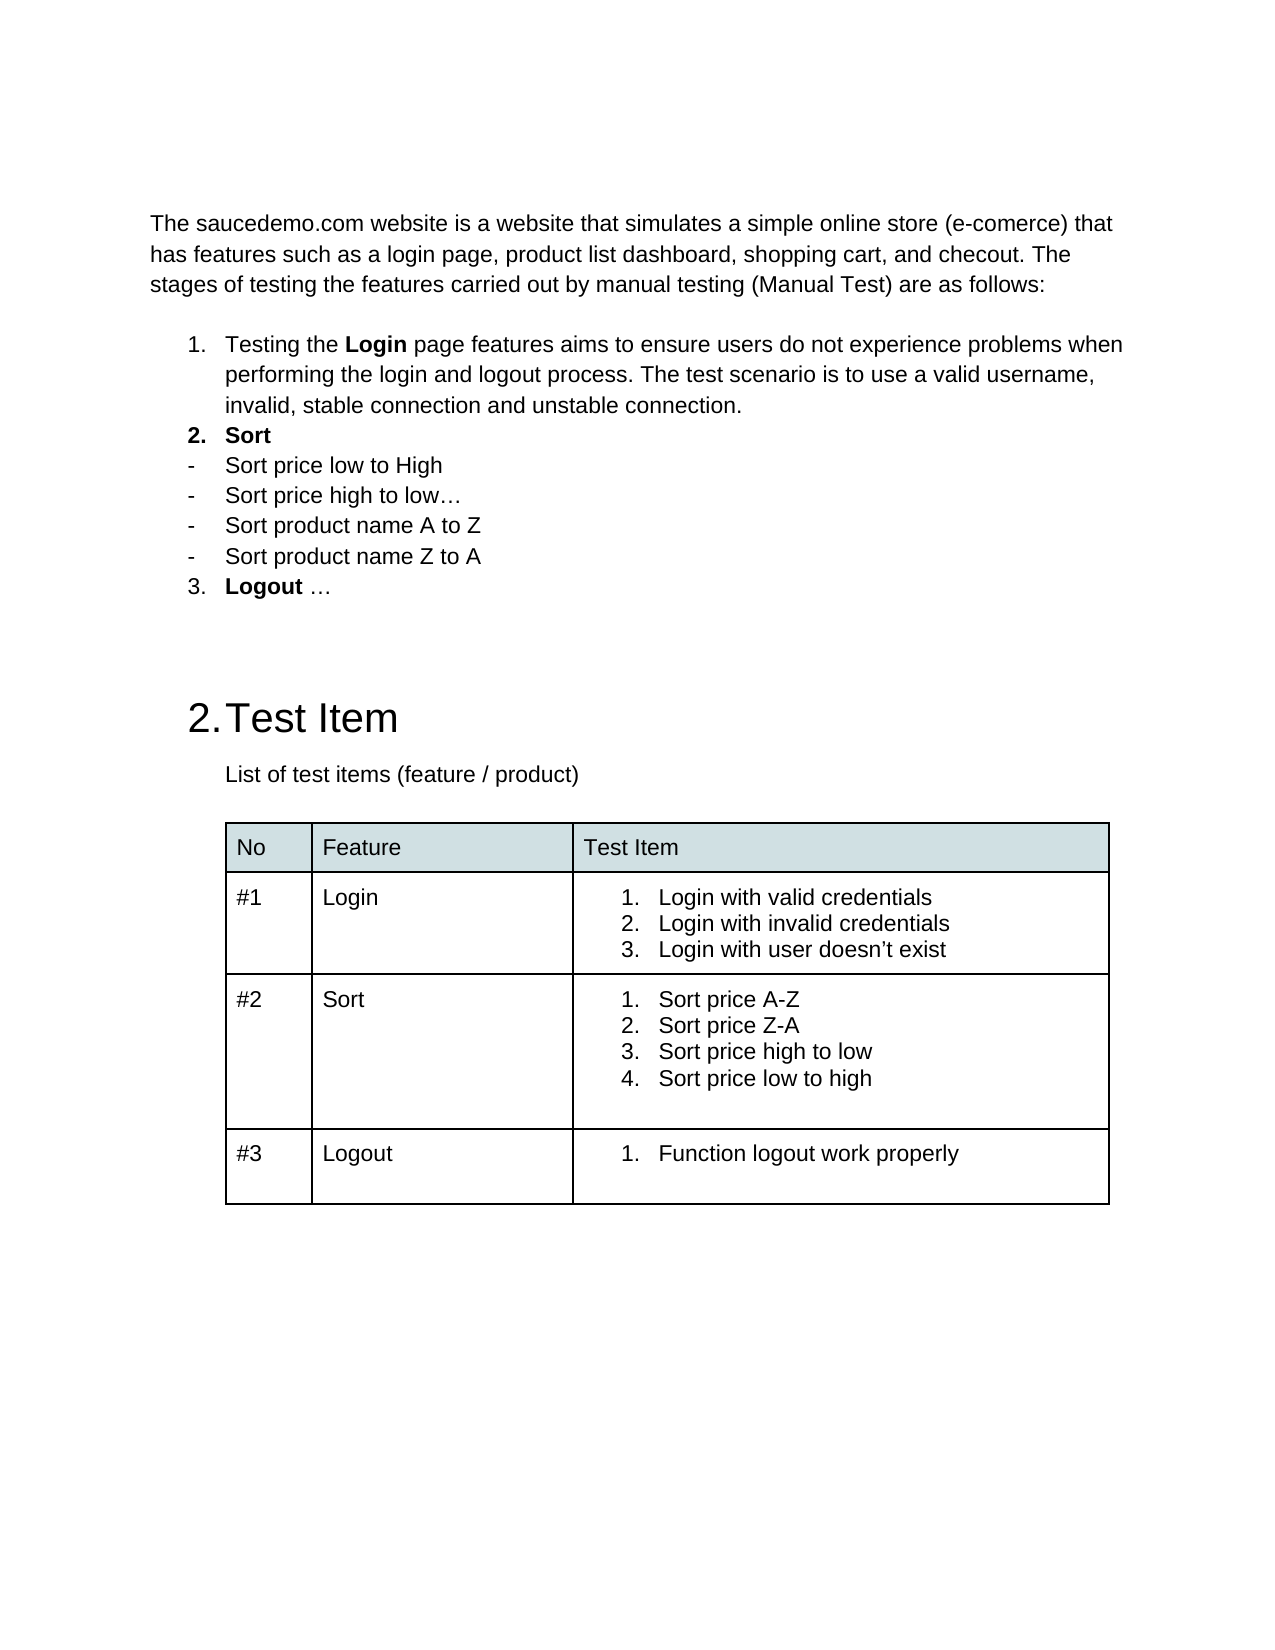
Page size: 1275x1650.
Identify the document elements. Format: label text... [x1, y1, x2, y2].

table_header Feature [313, 824, 572, 871]
table_header No [227, 824, 311, 871]
table_cell Function logout work properly [574, 1130, 1108, 1203]
text The saucedemo.com website is a website that simulates a simple online store (e-comerce) that has features such as a login page, product list dashboard, shopping cart, and checout. The stages of testing the features carried out by manual testing (Manual Test) are as follows: [150, 210, 1125, 297]
list Testing the Login page features aims to ensure users do not experience problems when performing the login and logout process. The test scenario is to use a valid username, invalid, stable connection and unstable connection. [187, 331, 1125, 418]
text List of test items (feature / product) [225, 761, 1125, 788]
table_cell #3 [227, 1130, 311, 1203]
table_cell #2 [227, 975, 311, 1128]
table_cell Sort price A-Z Sort price Z-A Sort price high to low Sort price low to high [574, 975, 1108, 1128]
table_header Test Item [574, 824, 1108, 871]
table_cell Login [313, 873, 572, 973]
list Sort product name A to Z [187, 512, 1125, 539]
table_cell Login with valid credentials Login with invalid credentials Login with user doesn’t exist [574, 873, 1108, 973]
list Logout … [187, 573, 1125, 599]
list Sort price high to low… [187, 482, 1125, 509]
table_cell Sort [313, 975, 572, 1128]
list Sort [187, 422, 1125, 448]
table_cell #1 [227, 873, 311, 973]
list Sort price low to High [187, 452, 1125, 478]
list Sort product name Z to A [187, 543, 1125, 569]
table_cell Logout [313, 1130, 572, 1203]
subtitle Test Item [187, 694, 1125, 742]
